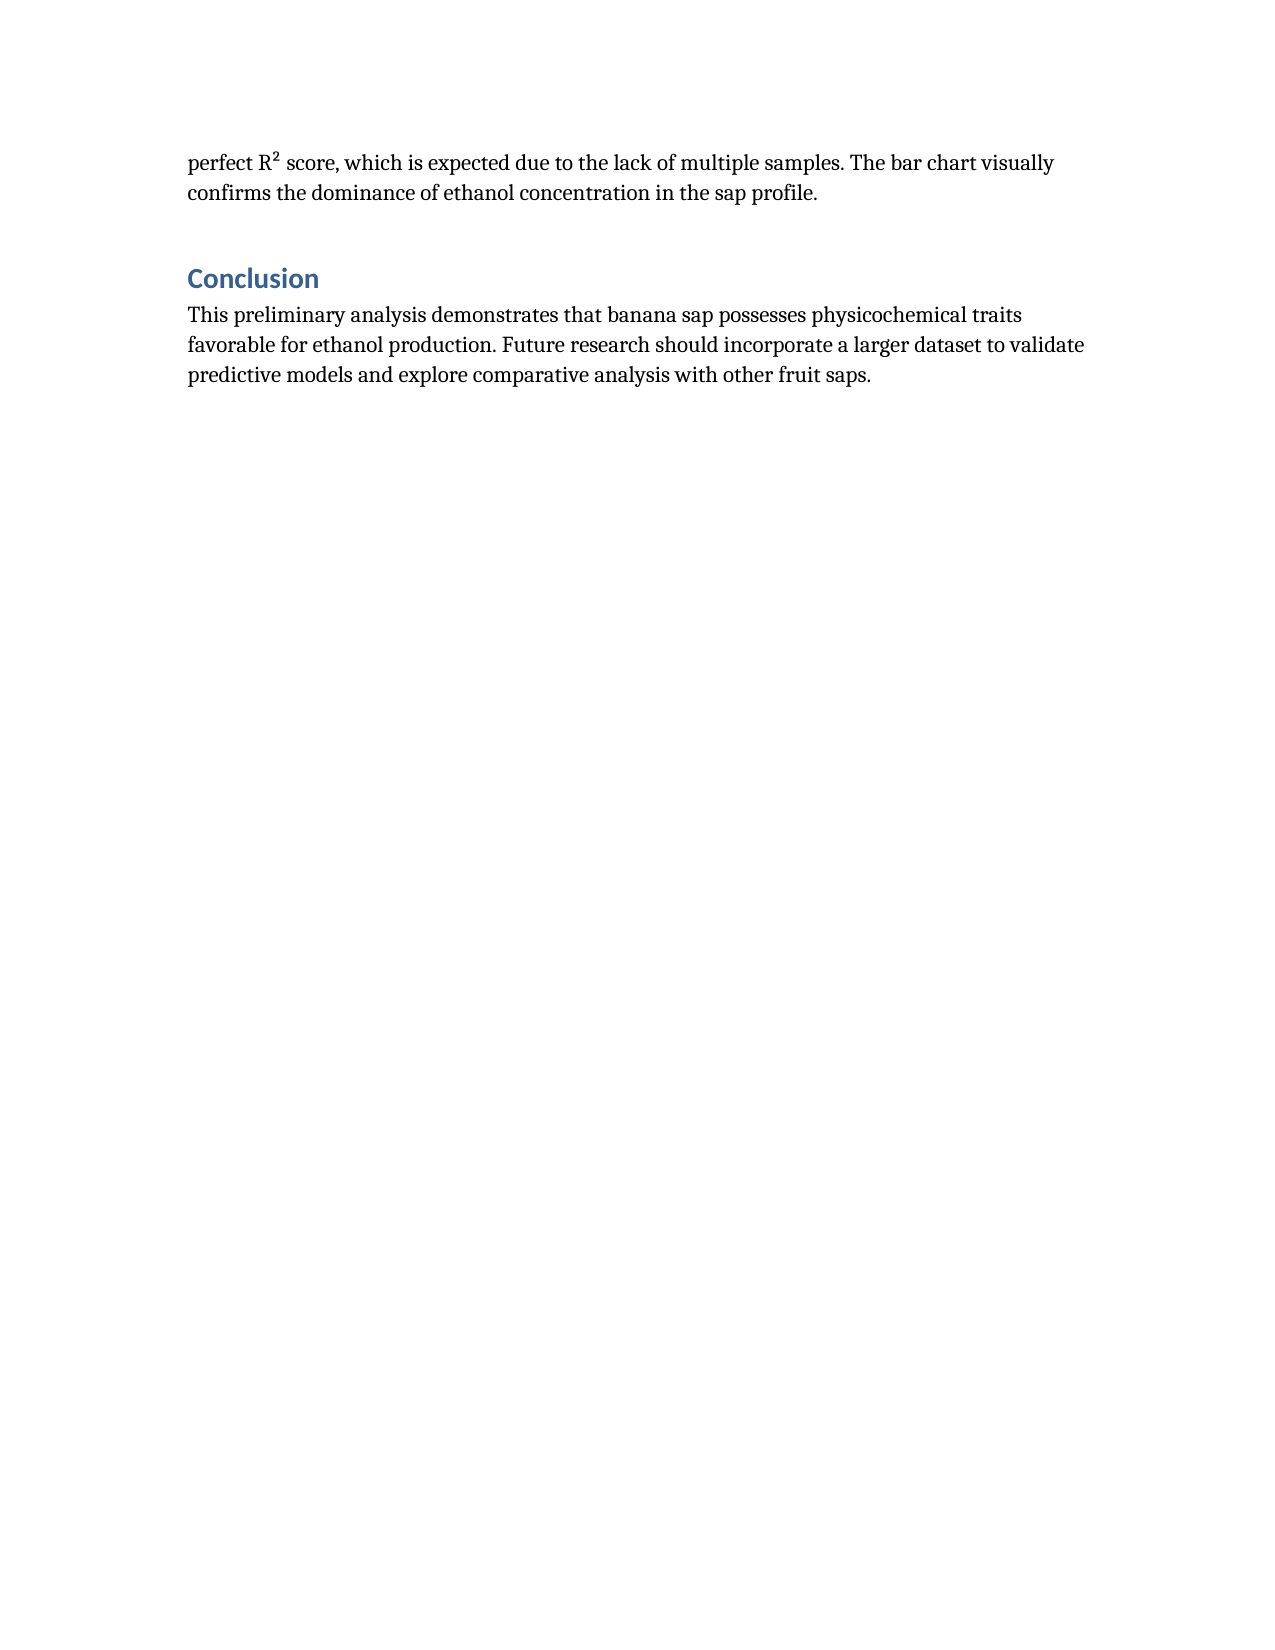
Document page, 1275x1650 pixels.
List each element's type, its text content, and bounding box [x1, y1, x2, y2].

subtitle Conclusion [187, 260, 1087, 296]
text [187, 150, 1087, 207]
text This preliminary analysis demonstrates that banana sap possesses physicochemical traits favorable for ethanol production. Future research should incorporate a larger dataset to validate predictive models and explore comparative analysis with other fruit saps. [187, 301, 1087, 388]
